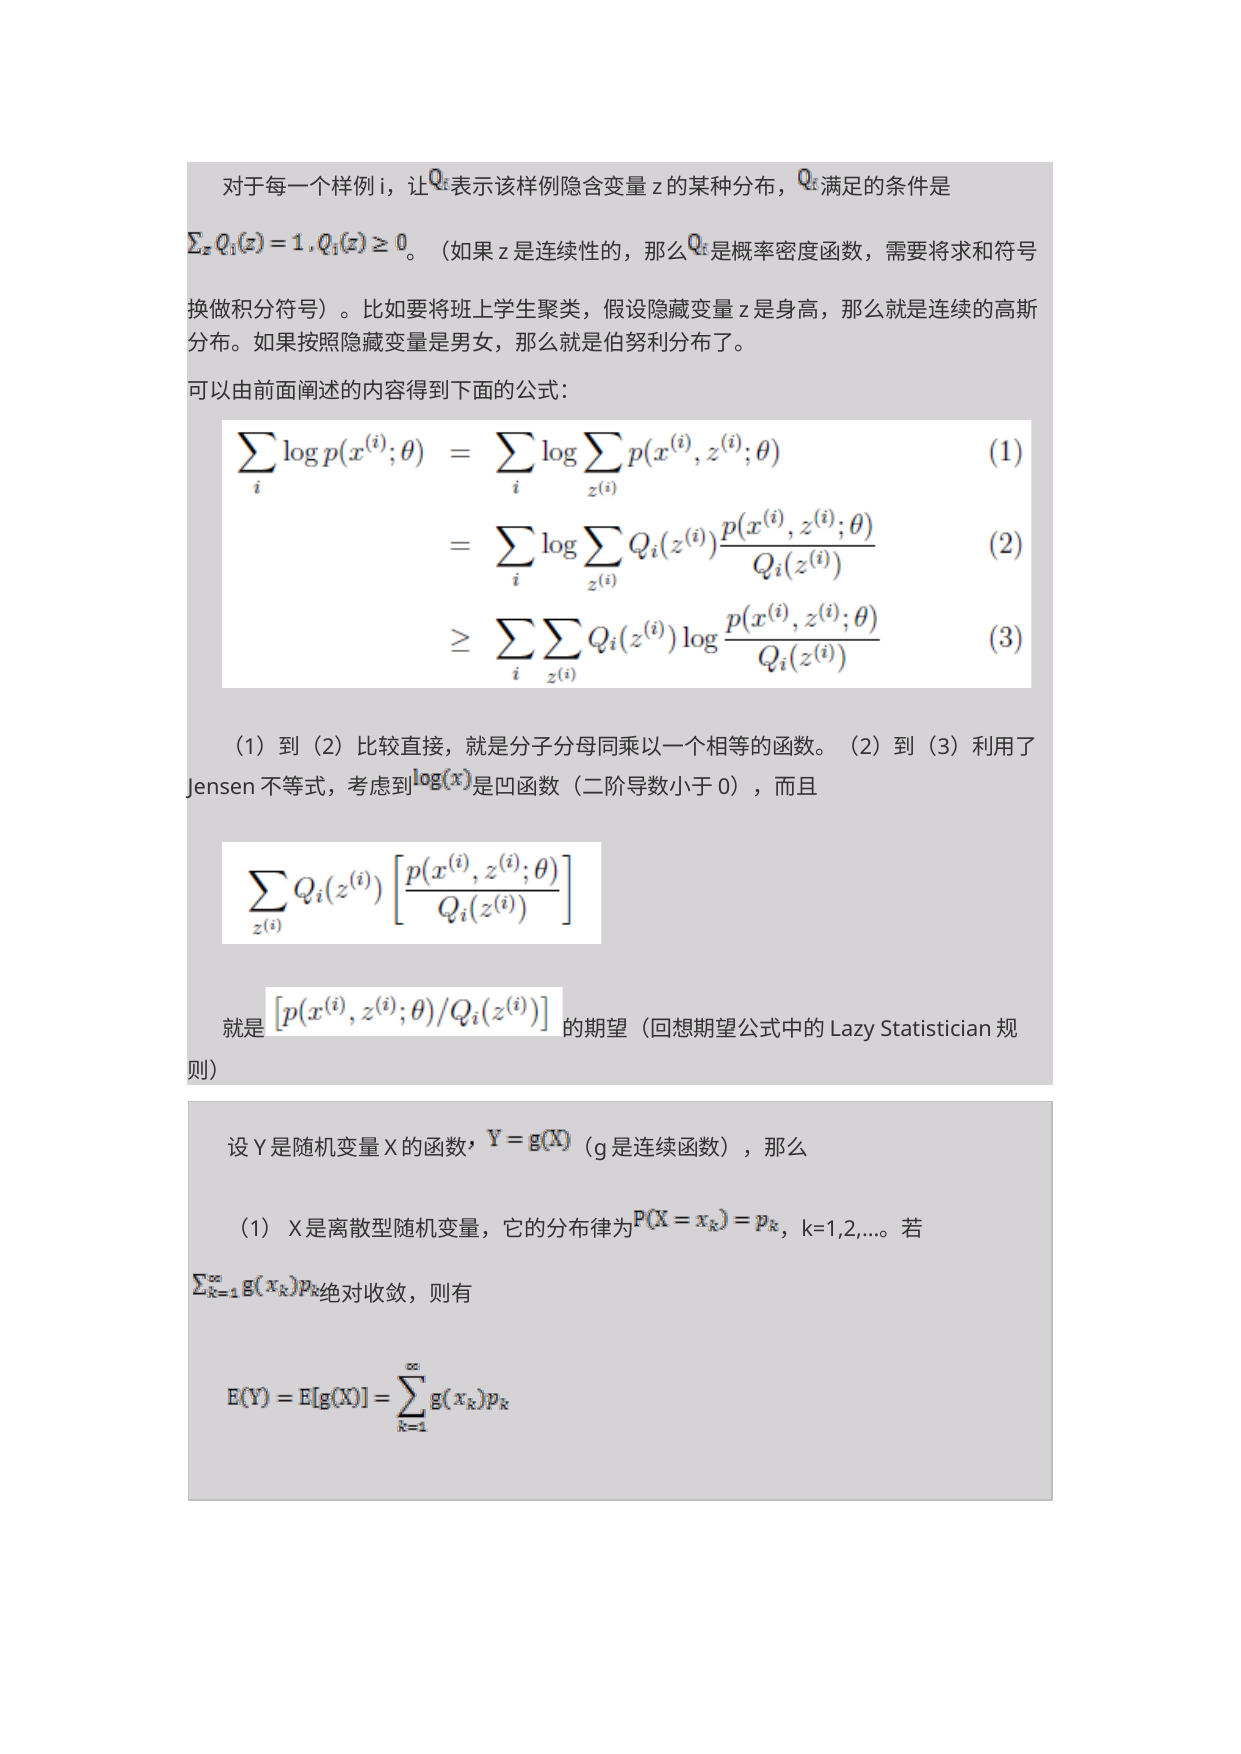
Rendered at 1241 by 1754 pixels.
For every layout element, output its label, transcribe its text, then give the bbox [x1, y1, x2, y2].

picture [413, 761, 473, 795]
picture [187, 227, 407, 260]
picture [466, 1122, 572, 1156]
picture [265, 987, 563, 1036]
picture [221, 420, 1032, 688]
picture [221, 842, 602, 944]
picture [687, 227, 710, 260]
picture [428, 162, 451, 195]
text 就是的期望（回想期望公式中的Lazy Statistician规则） [187, 988, 1053, 1085]
picture [192, 1268, 320, 1301]
text （1）到（2）比较直接，就是分子分母同乘以一个相等的函数。（2）到（3）利用了Jensen不等式，考虑到是凹函数（二阶导数小于0），而且 [187, 729, 1053, 826]
picture [633, 1203, 779, 1236]
picture [797, 162, 820, 195]
picture [227, 1348, 509, 1446]
text 对于每一个样例i，让表示该样例隐含变量z的某种分布，满足的条件是。（如果z是连续性的，那么是概率密度函数，需要将求和符号换做积分符号）。比如要将班上学生聚类，假设隐藏变量z是身高，那么就是连续的高斯分布。如果按照隐藏变量是男女，那么就是伯努利分布了。 [187, 162, 1053, 357]
text 可以由前面阐述的内容得到下面的公式： [187, 373, 1053, 405]
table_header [189, 1102, 1051, 1499]
